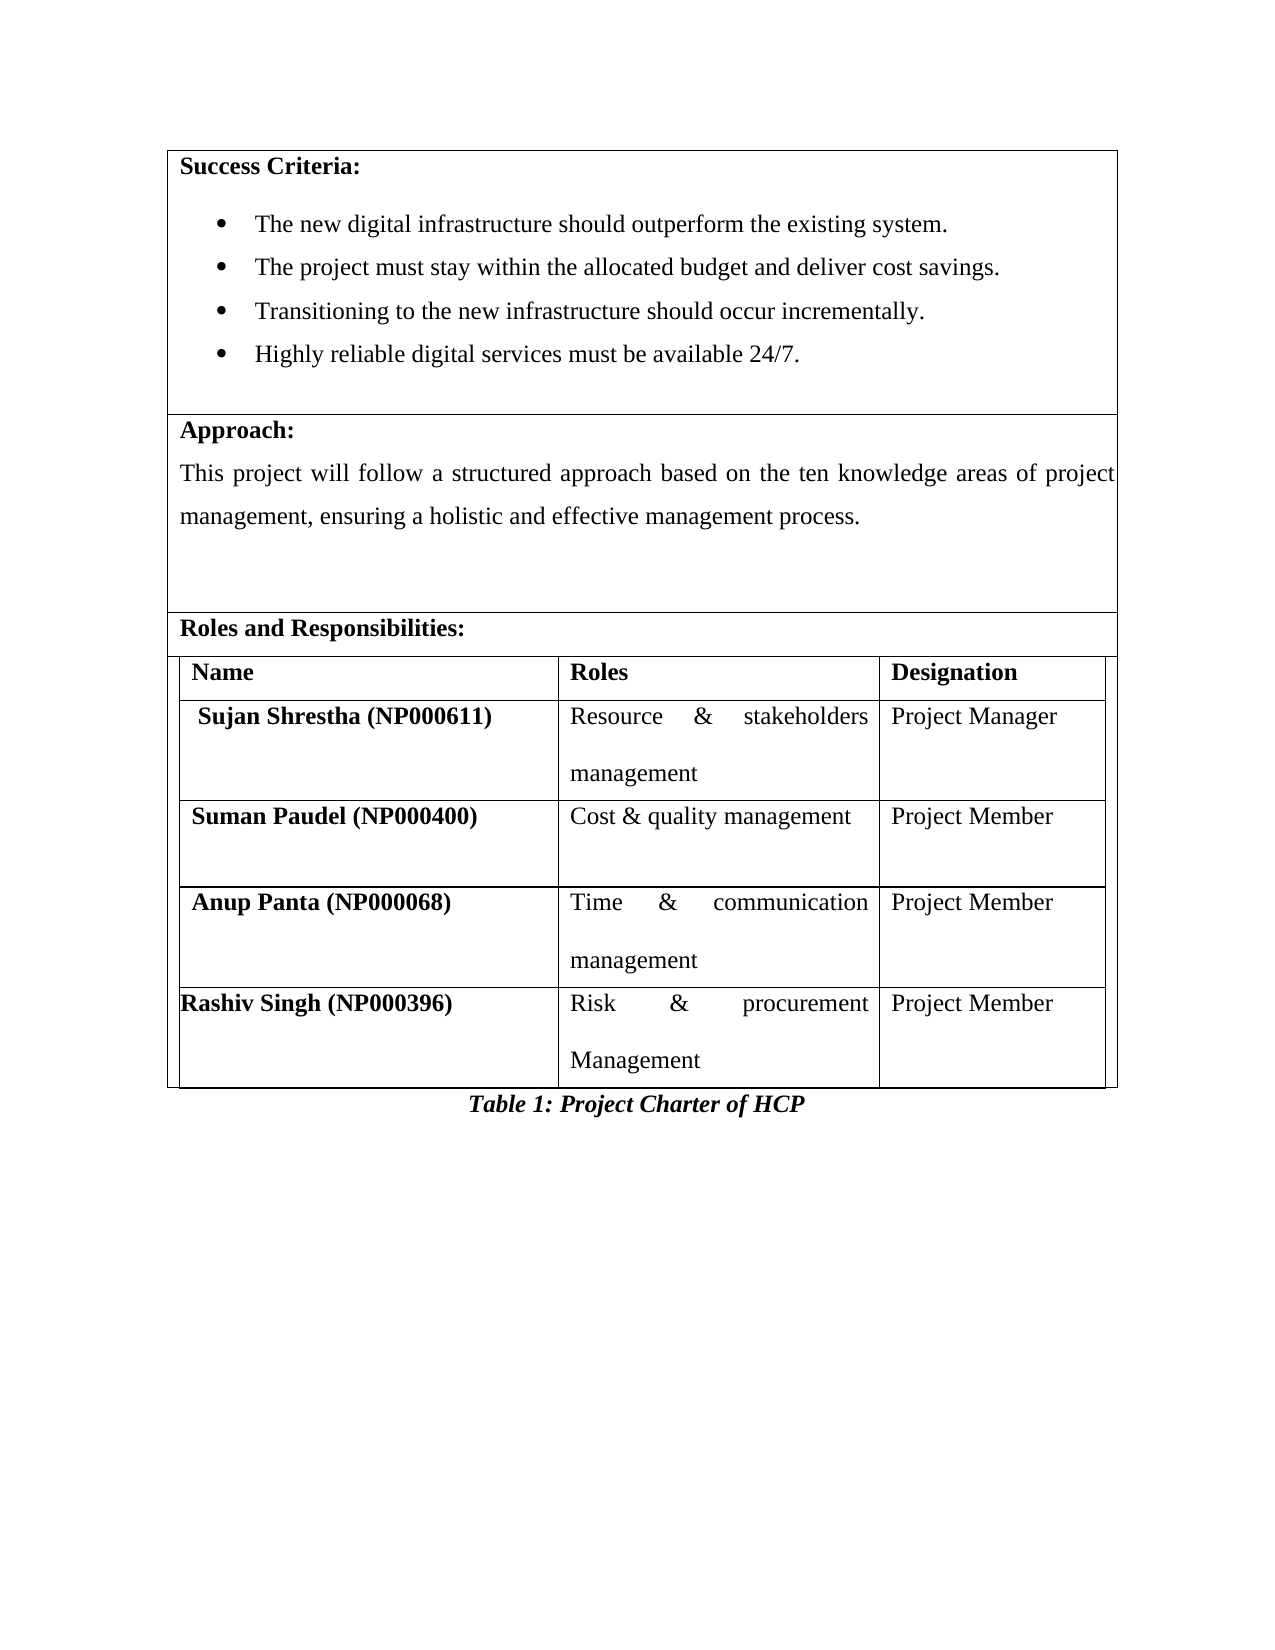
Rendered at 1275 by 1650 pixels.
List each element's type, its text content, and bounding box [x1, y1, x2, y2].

table_cell Rashiv Singh (NP000396) [180, 988, 558, 1087]
table_cell [168, 800, 179, 886]
table_cell [168, 657, 179, 700]
table_cell Sujan Shrestha (NP000611) [180, 701, 558, 800]
table_cell Project Member [880, 888, 1105, 987]
table_cell Risk & procurement Management [559, 988, 879, 1087]
table_cell [168, 700, 179, 800]
table_cell Name [180, 657, 558, 700]
table_cell Project Member [880, 988, 1105, 1087]
table_cell Anup Panta (NP000068) [180, 888, 558, 987]
table_cell [1106, 886, 1117, 987]
table_cell Cost & quality management [559, 801, 879, 886]
table_cell Project Member [880, 801, 1105, 886]
table_cell Approach: This project will follow a structured approach based on the ten knowledge areas of project management, ensuring a holistic and effective management process. [168, 415, 1117, 612]
table_cell [1106, 800, 1117, 886]
table_cell [168, 886, 179, 987]
table_cell Roles and Responsibilities: [168, 613, 1117, 656]
table_cell [1106, 700, 1117, 800]
table_cell Time & communication management [559, 888, 879, 987]
table_cell [1106, 657, 1117, 700]
table_cell Project Manager [880, 701, 1105, 800]
table_cell Resource & stakeholders management [559, 701, 879, 800]
table_cell Suman Paudel (NP000400) [180, 801, 558, 886]
table_cell [1106, 987, 1117, 1087]
table_cell Roles [559, 657, 879, 700]
table_cell Success Criteria: The new digital infrastructure should outperform the existing system. The project must stay within the allocated budget and deliver cost savings. Transitioning to the new infrastructure should occur incrementally. Highly reliable digital services must be available 24/7. [168, 151, 1117, 414]
table_cell Designation [880, 657, 1105, 700]
table_cell [168, 987, 179, 1087]
